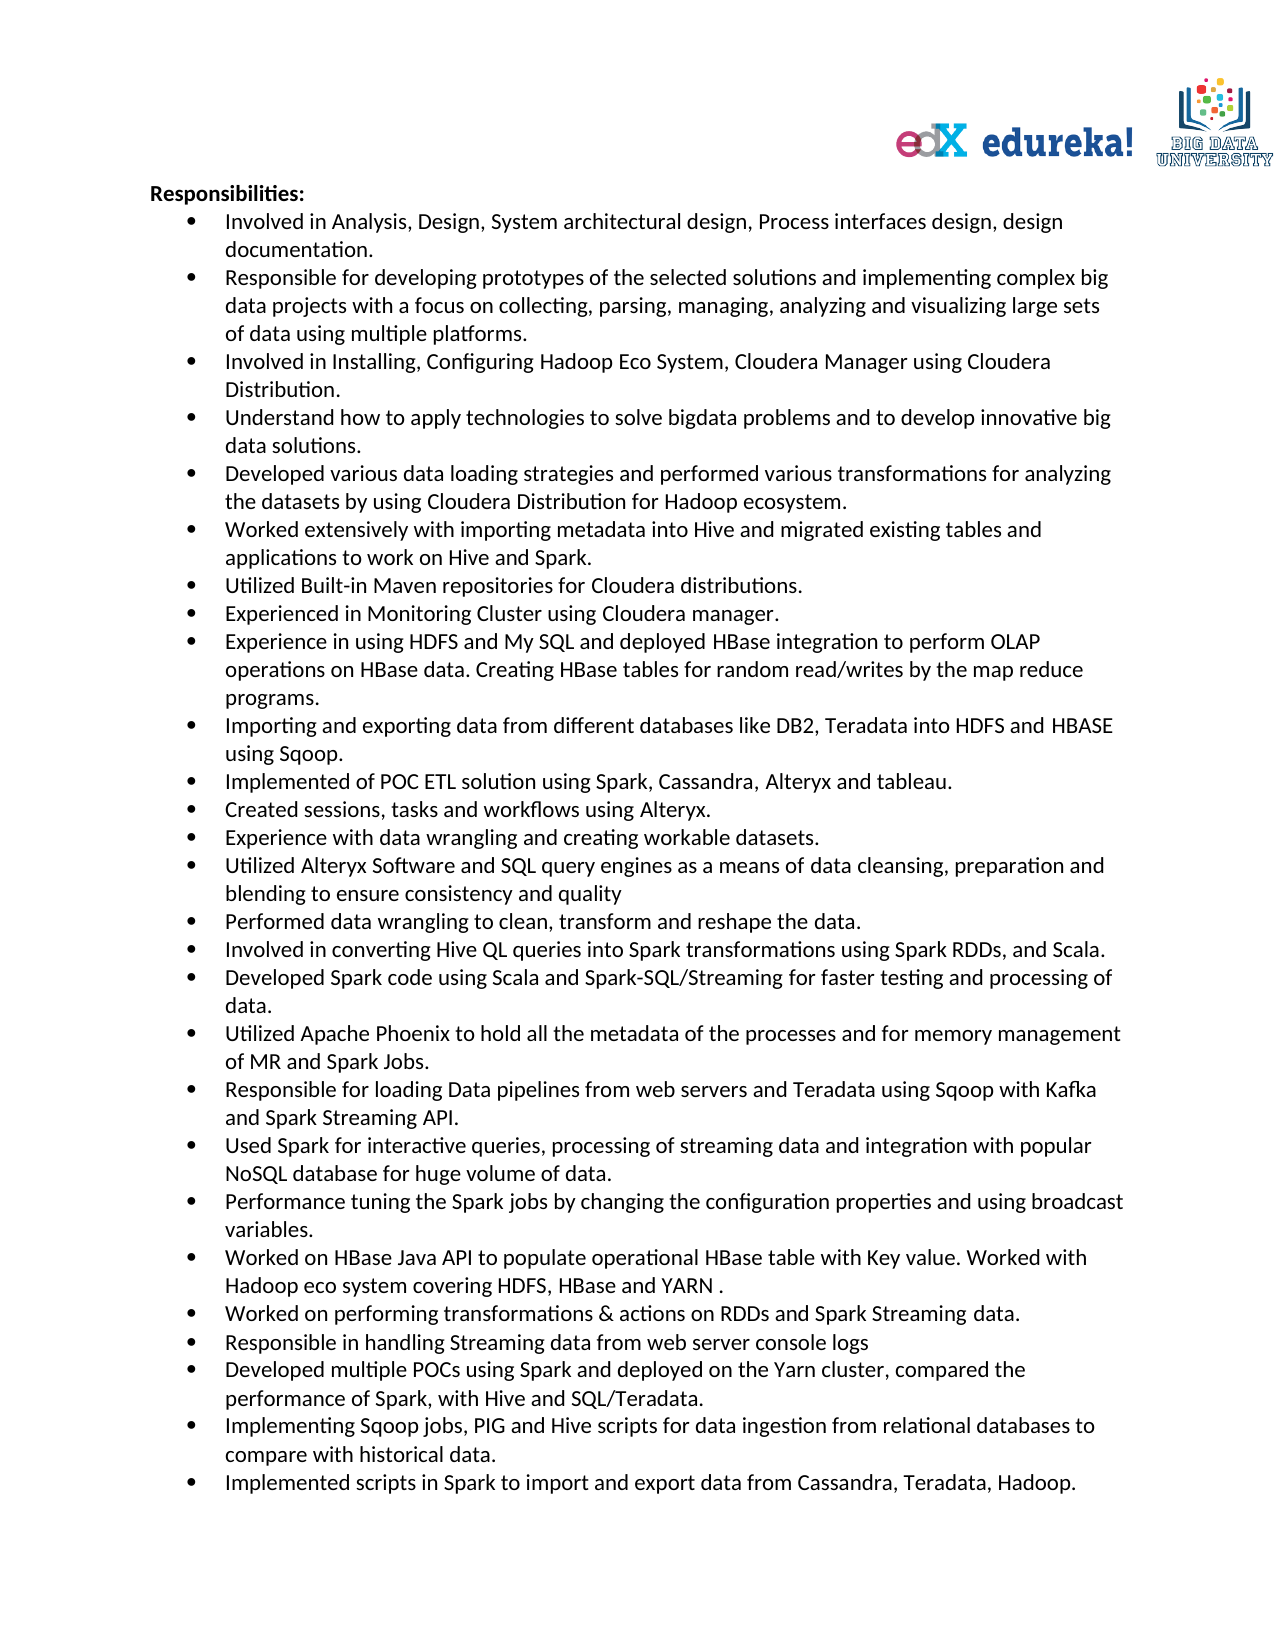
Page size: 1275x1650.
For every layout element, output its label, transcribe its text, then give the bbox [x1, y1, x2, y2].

list Worked extensively with importing metadata into Hive and migrated existing tables and applications to work on Hive and Spark. [187, 515, 1125, 571]
list Utilized Apache Phoenix to hold all the metadata of the processes and for memory management of MR and Spark Jobs. [187, 1019, 1125, 1075]
list Created sessions, tasks and workflows using Alteryx. [187, 795, 1125, 823]
list Involved in converting Hive QL queries into Spark transformations using Spark RDDs, and Scala. [187, 935, 1125, 963]
list Responsible for loading Data pipelines from web servers and Teradata using Sqoop with Kafka and Spark Streaming API. [187, 1075, 1125, 1131]
list Responsible for developing prototypes of the selected solutions and implementing complex big data projects with a focus on collecting, parsing, managing, analyzing and visualizing large sets of data using multiple platforms. [187, 263, 1125, 347]
list Used Spark for interactive queries, processing of streaming data and integration with popular NoSQL database for huge volume of data. [187, 1131, 1125, 1187]
list Understand how to apply technologies to solve bigdata problems and to develop innovative big data solutions. [187, 403, 1125, 459]
list Implementing Sqoop jobs, PIG and Hive scripts for data ingestion from relational databases to compare with historical data. [187, 1412, 1125, 1468]
list Responsible in handling Streaming data from web server console logs [187, 1328, 1125, 1356]
text Responsibilities: [150, 179, 1125, 207]
list Experienced in Monitoring Cluster using Cloudera manager. [187, 599, 1125, 627]
list Involved in Installing, Configuring Hadoop Eco System, Cloudera Manager using Cloudera Distribution. [187, 347, 1125, 403]
list Utilized Alteryx Software and SQL query engines as a means of data cleansing, preparation and blending to ensure consistency and quality [187, 851, 1125, 907]
list Performance tuning the Spark jobs by changing the configuration properties and using broadcast variables. [187, 1187, 1125, 1243]
list Experience in using HDFS and My SQL and deployed HBase integration to perform OLAP operations on HBase data. Creating HBase tables for random read/writes by the map reduce programs. [187, 627, 1125, 711]
picture [1152, 75, 1275, 169]
picture [893, 101, 971, 179]
list Utilized Built-in Maven repositories for Cloudera distributions. [187, 571, 1125, 599]
list Developed various data loading strategies and performed various transformations for analyzing the datasets by using Cloudera Distribution for Hadoop ecosystem. [187, 459, 1125, 515]
list Implemented of POC ETL solution using Spark, Cassandra, Alteryx and tableau. [187, 767, 1125, 795]
list Performed data wrangling to clean, transform and reshape the data. [187, 907, 1125, 935]
list Involved in Analysis, Design, System architectural design, Process interfaces design, design documentation. [187, 207, 1125, 263]
list Developed multiple POCs using Spark and deployed on the Yarn cluster, compared the performance of Spark, with Hive and SQL/Teradata. [187, 1356, 1125, 1412]
list Developed Spark code using Scala and Spark-SQL/Streaming for faster testing and processing of data. [187, 963, 1125, 1019]
list Worked on performing transformations & actions on RDDs and Spark Streaming data. [187, 1299, 1125, 1328]
list Worked on HBase Java API to populate operational HBase table with Key value. Worked with Hadoop eco system covering HDFS, HBase and YARN . [187, 1243, 1125, 1299]
list Experience with data wrangling and creating workable datasets. [187, 823, 1125, 851]
picture [980, 116, 1136, 173]
list Implemented scripts in Spark to import and export data from Cassandra, Teradata, Hadoop. [187, 1468, 1125, 1496]
list Importing and exporting data from different databases like DB2, Teradata into HDFS and HBASE using Sqoop. [187, 711, 1125, 767]
